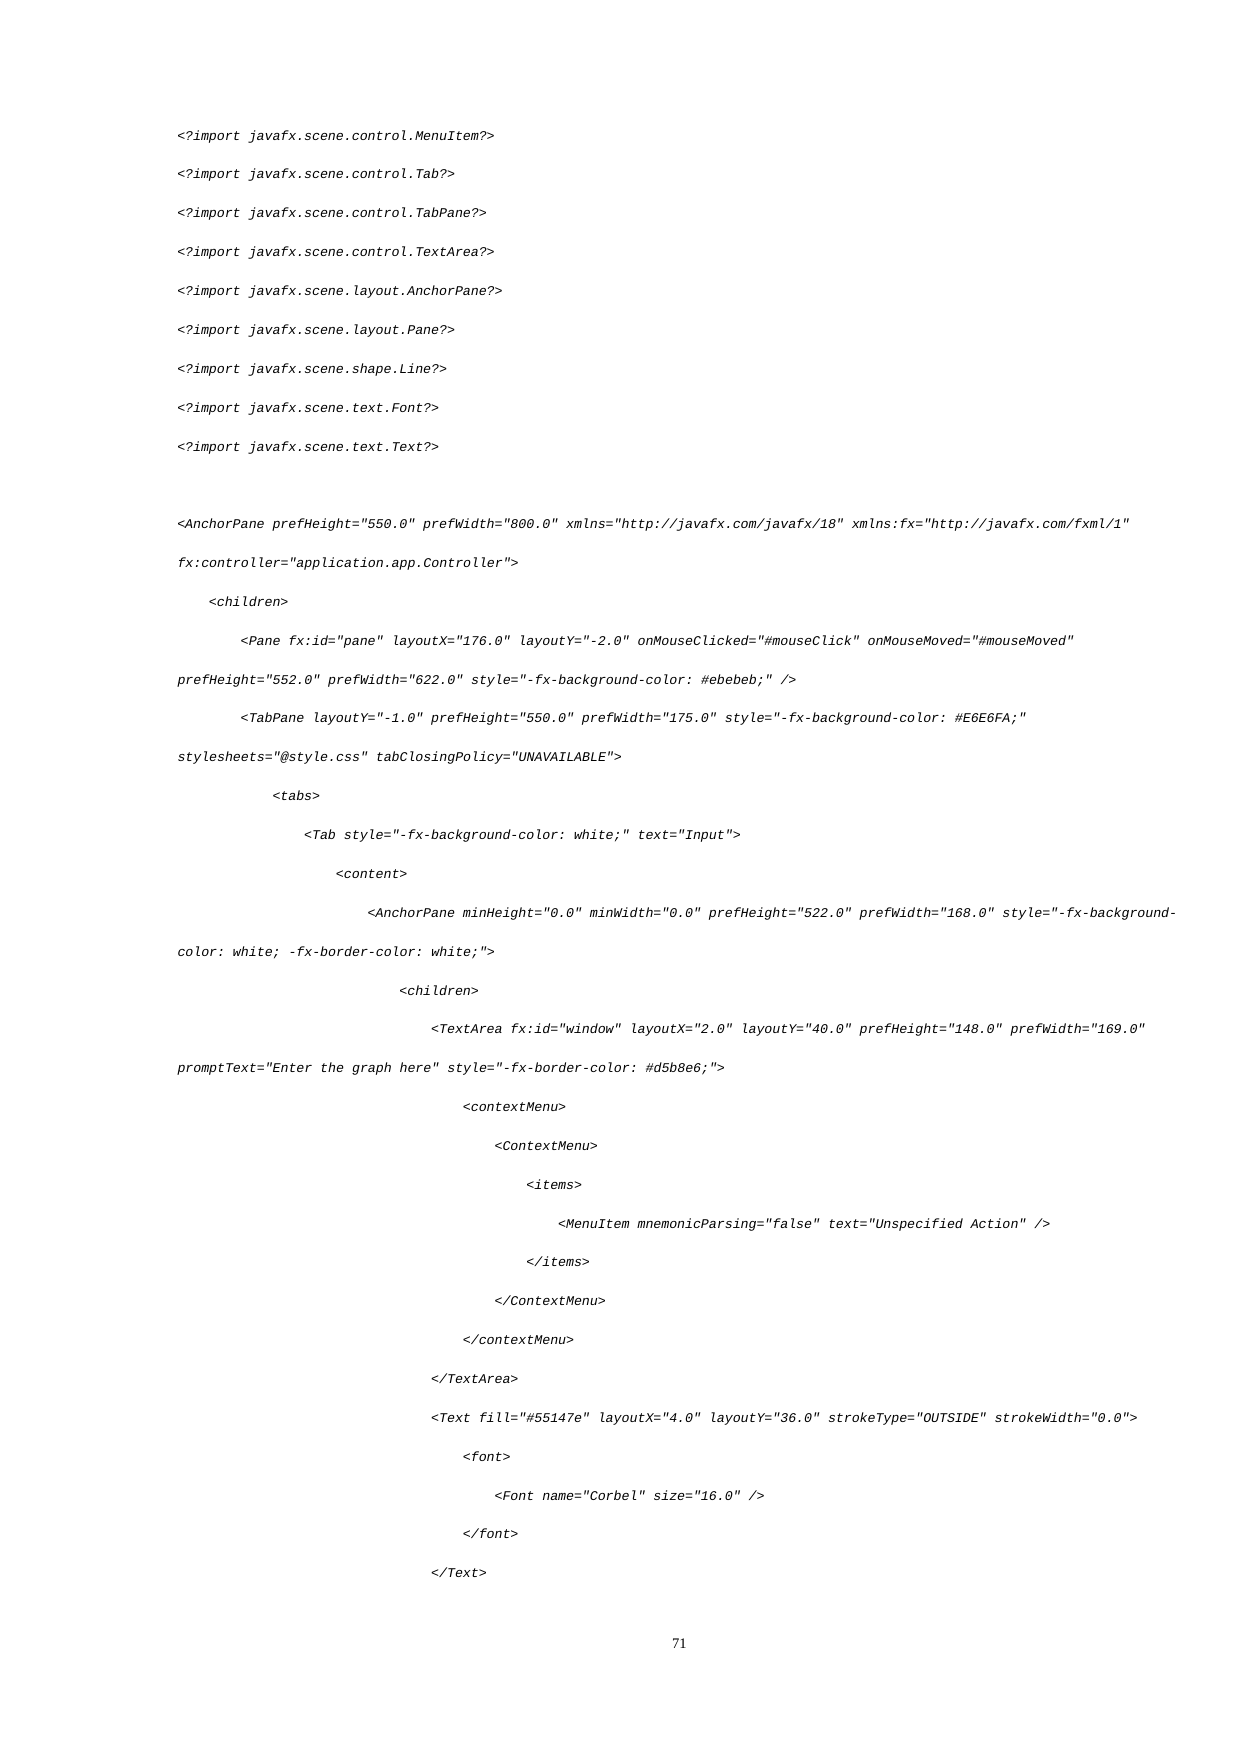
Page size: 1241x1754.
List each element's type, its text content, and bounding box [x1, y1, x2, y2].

text <?import javafx.scene.layout.Pane?> [177, 312, 1181, 338]
text <?import javafx.scene.control.MenuItem?> [177, 118, 1181, 144]
text </font> [177, 1517, 1181, 1543]
text <?import javafx.scene.layout.AnchorPane?> [177, 273, 1181, 299]
text <children> [177, 973, 1181, 999]
text <?import javafx.scene.control.TabPane?> [177, 196, 1181, 222]
text <TabPane layoutY="-1.0" prefHeight="550.0" prefWidth="175.0" style="-fx-background-color: #E6E6FA;" stylesheets="@style.css" tabClosingPolicy="UNAVAILABLE"> [177, 701, 1181, 766]
text <contextMenu> [177, 1089, 1181, 1115]
text <AnchorPane prefHeight="550.0" prefWidth="800.0" xmlns="http://javafx.com/javafx/18" xmlns:fx="http://javafx.com/fxml/1" fx:controller="application.app.Controller"> [177, 507, 1181, 571]
text <TextArea fx:id="window" layoutX="2.0" layoutY="40.0" prefHeight="148.0" prefWidth="169.0" promptText="Enter the graph here" style="-fx-border-color: #d5b8e6;"> [177, 1012, 1181, 1077]
text <Text fill="#55147e" layoutX="4.0" layoutY="36.0" strokeType="OUTSIDE" strokeWidth="0.0"> [177, 1400, 1181, 1426]
text <AnchorPane minHeight="0.0" minWidth="0.0" prefHeight="522.0" prefWidth="168.0" style="-fx-background-color: white; -fx-border-color: white;"> [177, 895, 1181, 960]
text <?import javafx.scene.text.Font?> [177, 390, 1181, 416]
text </items> [177, 1245, 1181, 1271]
text <content> [177, 856, 1181, 882]
text </TextArea> [177, 1361, 1181, 1387]
text <?import javafx.scene.control.Tab?> [177, 157, 1181, 183]
text </ContextMenu> [177, 1284, 1181, 1310]
text <ContextMenu> [177, 1128, 1181, 1154]
text <children> [177, 584, 1181, 610]
text <font> [177, 1439, 1181, 1465]
text <?import javafx.scene.shape.Line?> [177, 351, 1181, 377]
text <items> [177, 1167, 1181, 1193]
text </contextMenu> [177, 1323, 1181, 1348]
text <Pane fx:id="pane" layoutX="176.0" layoutY="-2.0" onMouseClicked="#mouseClick" onMouseMoved="#mouseMoved" prefHeight="552.0" prefWidth="622.0" style="-fx-background-color: #ebebeb;" /> [177, 623, 1181, 688]
text <?import javafx.scene.text.Text?> [177, 429, 1181, 455]
text <Font name="Corbel" size="16.0" /> [177, 1478, 1181, 1504]
text <tabs> [177, 779, 1181, 804]
text <Tab style="-fx-background-color: white;" text="Input"> [177, 817, 1181, 843]
text </Text> [177, 1556, 1181, 1582]
text <MenuItem mnemonicParsing="false" text="Unspecified Action" /> [177, 1206, 1181, 1232]
text <?import javafx.scene.control.TextArea?> [177, 235, 1181, 261]
